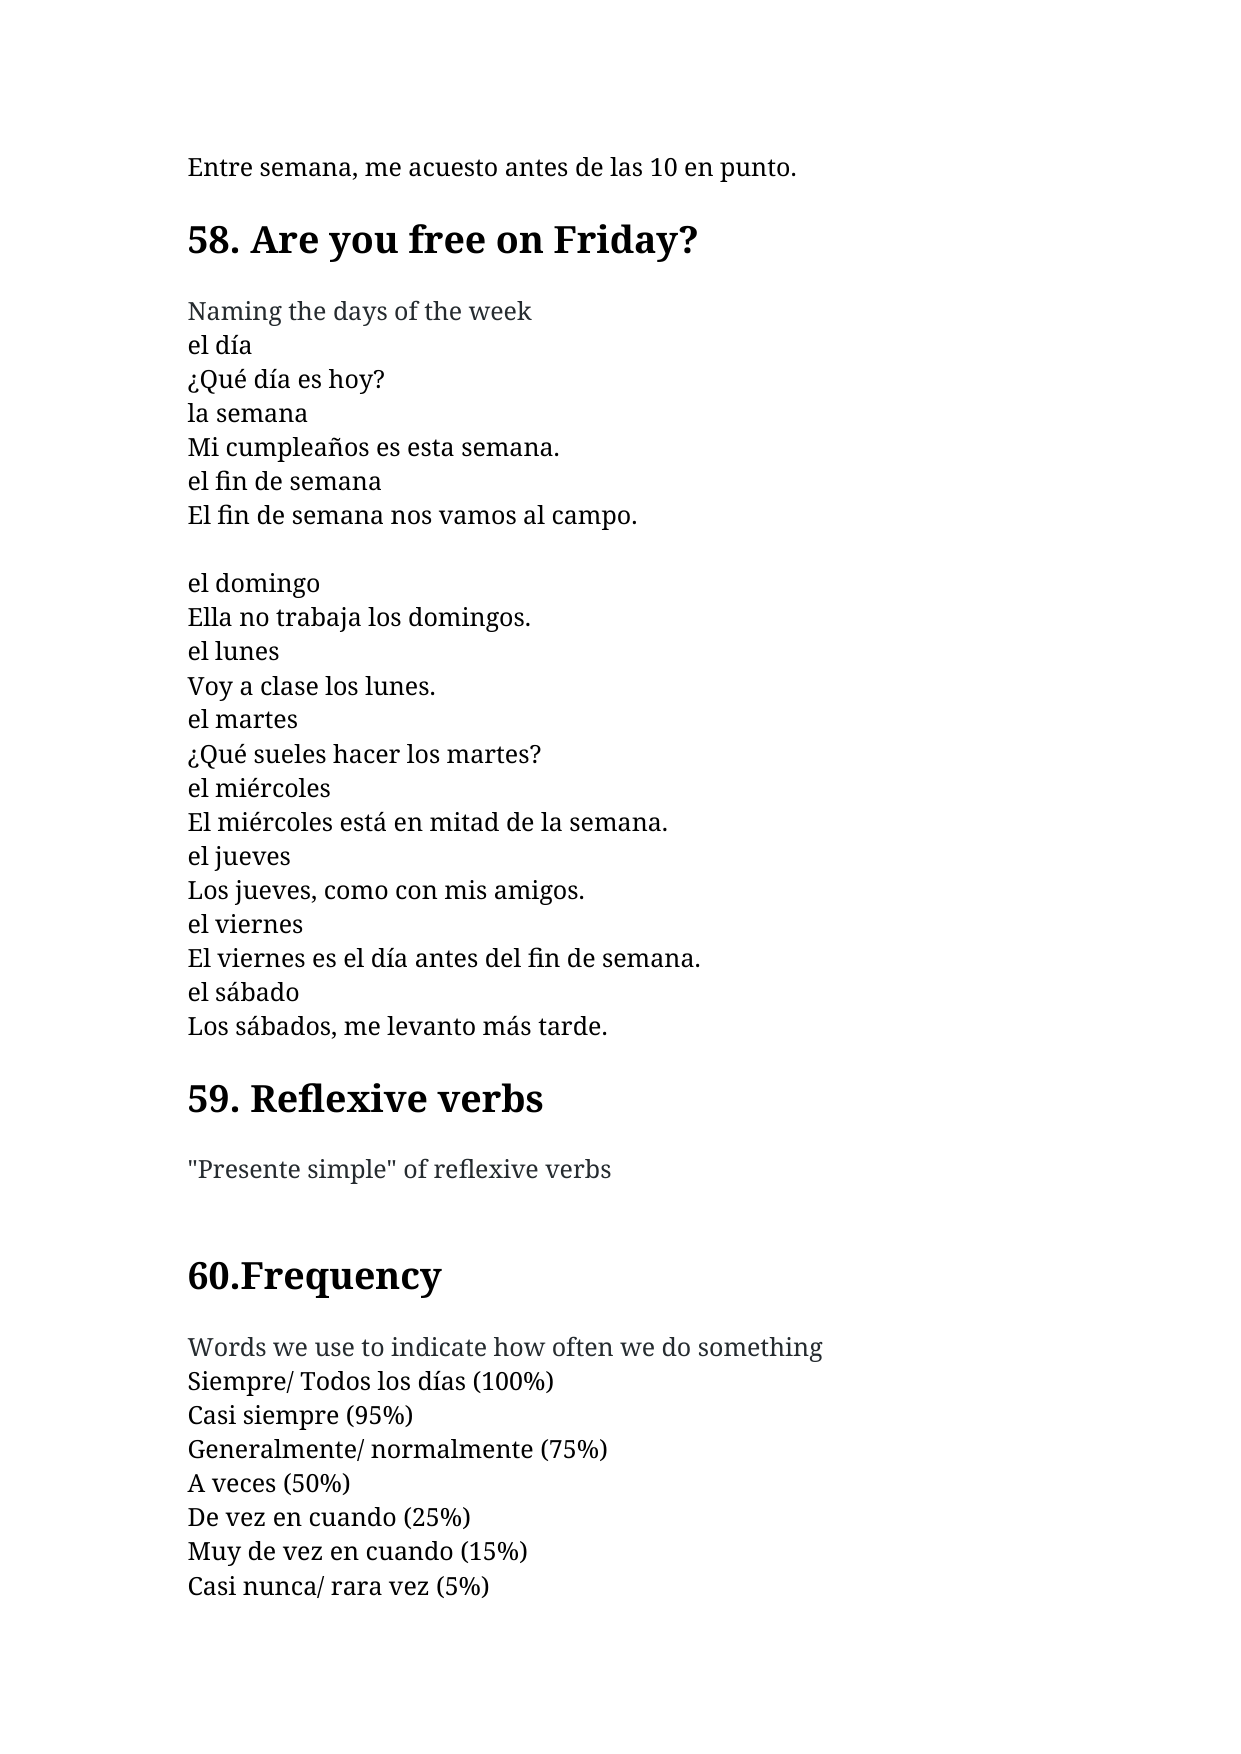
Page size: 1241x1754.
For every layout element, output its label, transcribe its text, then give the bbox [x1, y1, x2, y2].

text el domingo [187, 566, 1053, 600]
text Casi nunca/ rara vez (5%) [187, 1568, 1053, 1602]
text A veces (50%) [187, 1466, 1053, 1500]
text Naming the days of the week [187, 293, 1053, 327]
text Siempre/ Todos los días (100%) [187, 1364, 1053, 1398]
text el martes [187, 702, 1053, 736]
text Los jueves, como con mis amigos. [187, 872, 1053, 907]
text el viernes [187, 907, 1053, 941]
text Voy a clase los lunes. [187, 668, 1053, 702]
text Ella no trabaja los domingos. [187, 600, 1053, 634]
text De vez en cuando (25%) [187, 1500, 1053, 1534]
text el fin de semana [187, 464, 1053, 498]
text El viernes es el día antes del fin de semana. [187, 941, 1053, 975]
text el sábado [187, 975, 1053, 1009]
text la semana [187, 396, 1053, 430]
text El fin de semana nos vamos al campo. [187, 498, 1053, 532]
text Words we use to indicate how often we do something [187, 1330, 1053, 1364]
text Muy de vez en cuando (15%) [187, 1534, 1053, 1568]
subtitle 60.Frequency [187, 1249, 1053, 1301]
text Mi cumpleaños es esta semana. [187, 430, 1053, 464]
text Los sábados, me levanto más tarde. [187, 1009, 1053, 1043]
text Casi siempre (95%) [187, 1398, 1053, 1432]
text "Presente simple" of reflexive verbs [187, 1152, 1053, 1186]
text Entre semana, me acuesto antes de las 10 en punto. [187, 150, 1053, 184]
subtitle 58. Are you free on Friday? [187, 213, 1053, 264]
text ¿Qué sueles hacer los martes? [187, 736, 1053, 770]
text el día [187, 327, 1053, 362]
text el miércoles [187, 770, 1053, 804]
text el jueves [187, 838, 1053, 872]
text ¿Qué día es hoy? [187, 362, 1053, 396]
text El miércoles está en mitad de la semana. [187, 804, 1053, 838]
subtitle 59. Reflexive verbs [187, 1072, 1053, 1123]
text el lunes [187, 634, 1053, 668]
text Generalmente/ normalmente (75%) [187, 1432, 1053, 1466]
